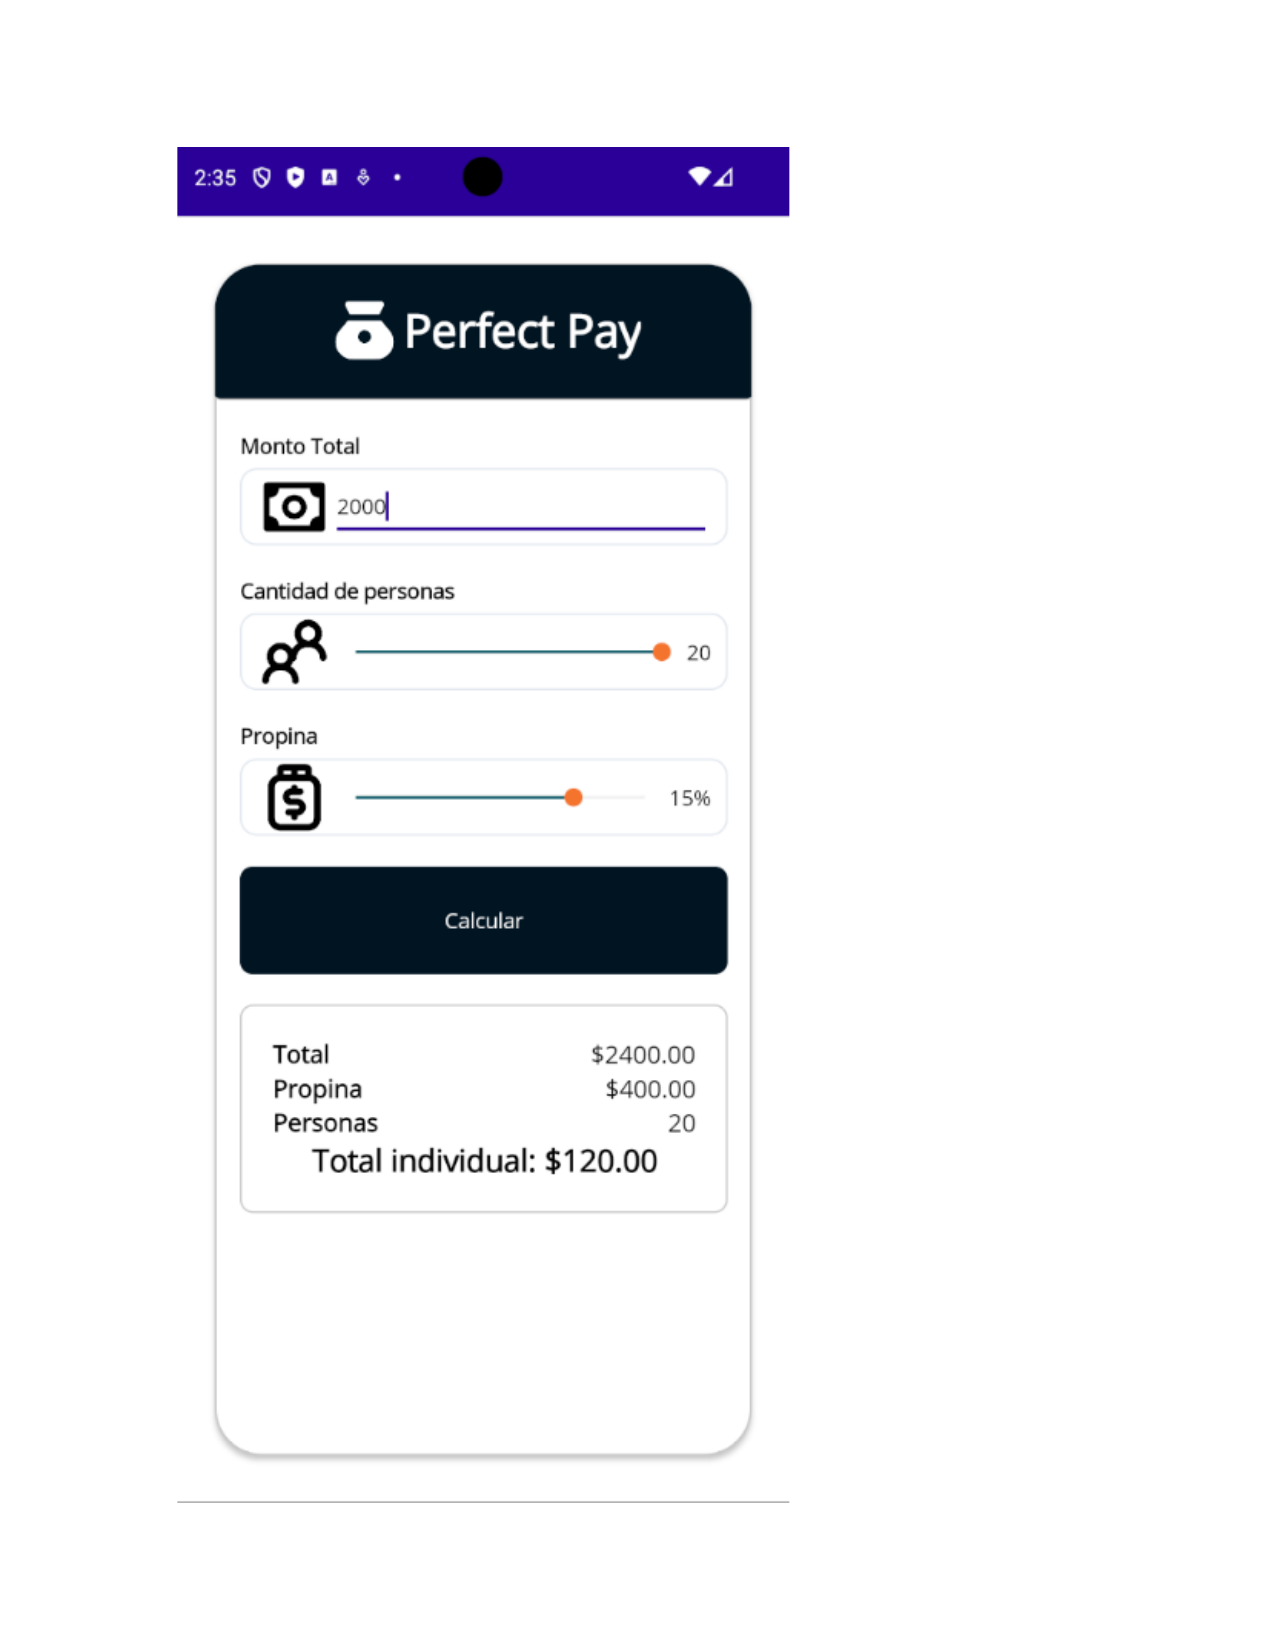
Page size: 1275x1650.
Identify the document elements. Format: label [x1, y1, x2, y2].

picture [177, 147, 790, 1503]
